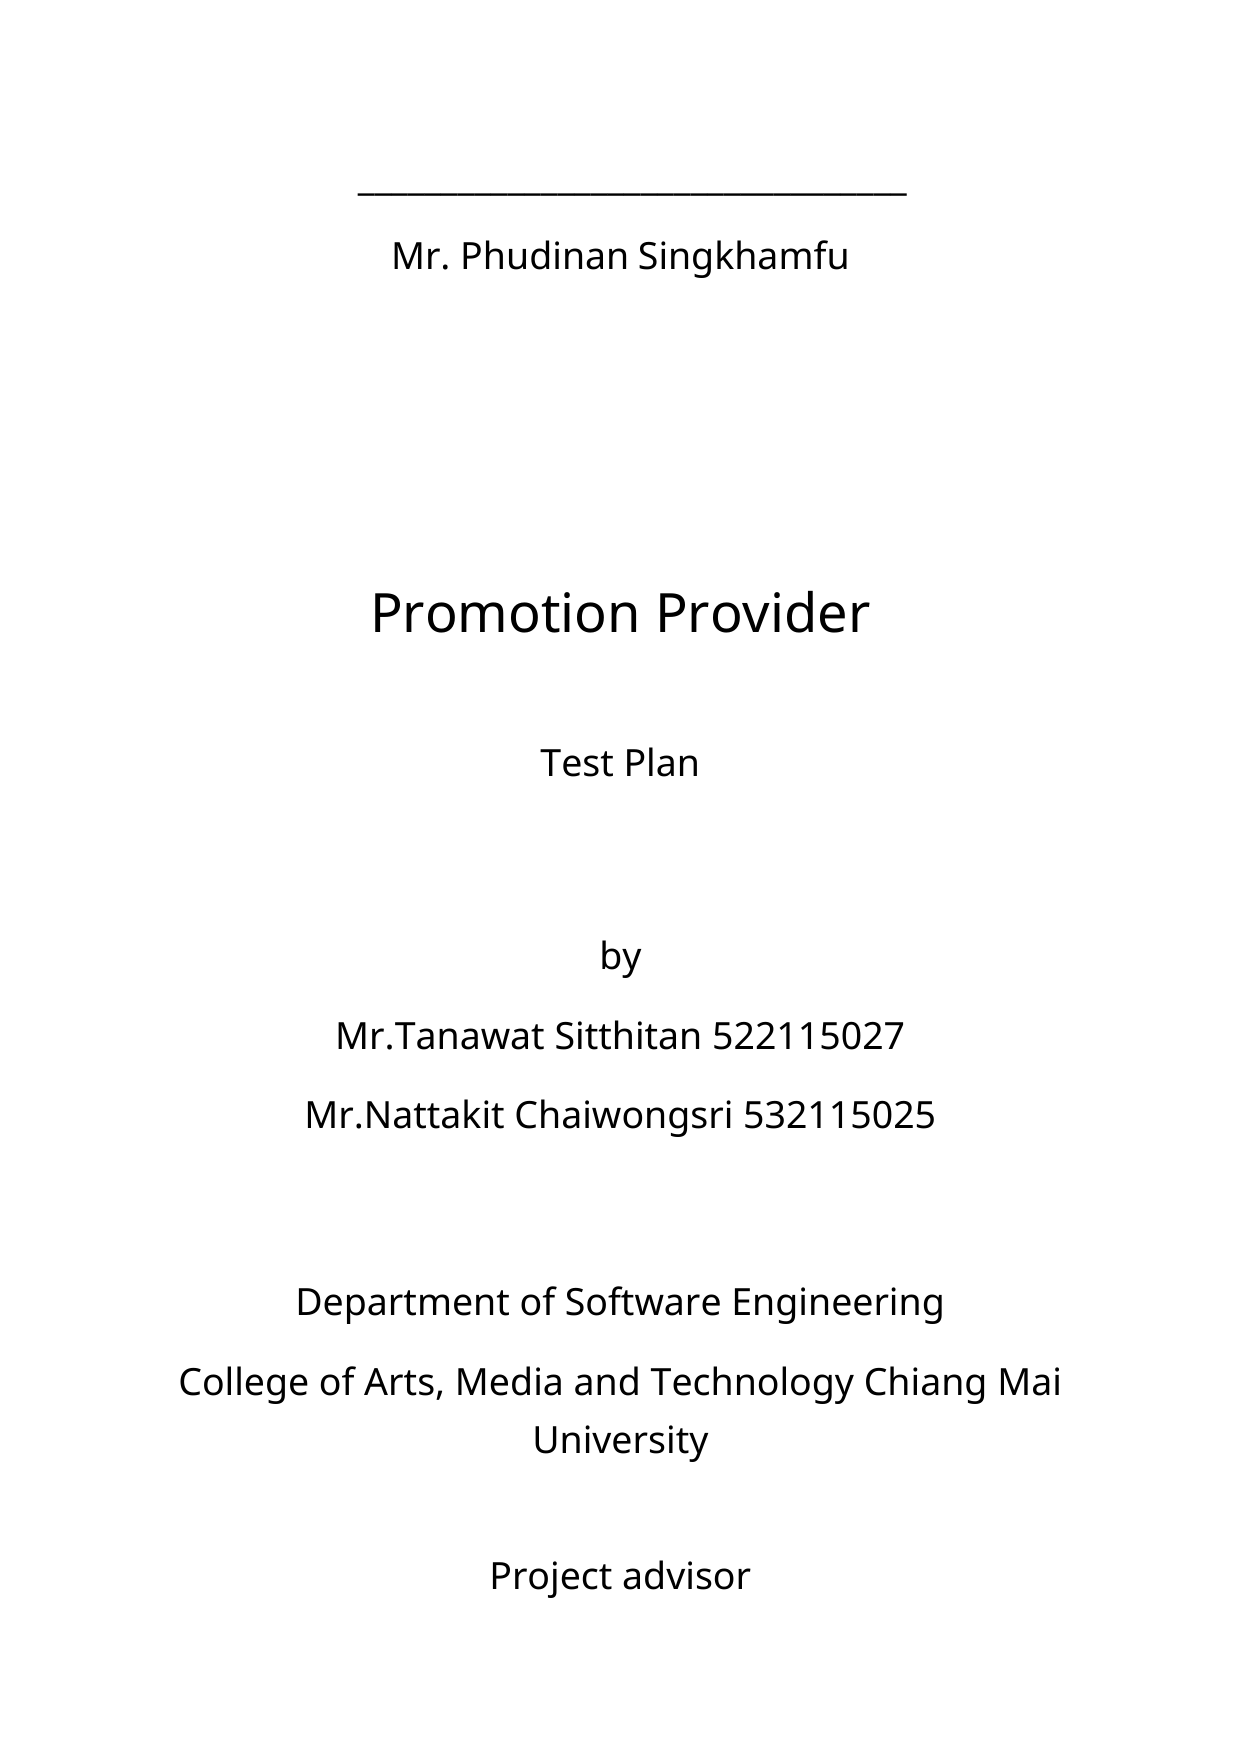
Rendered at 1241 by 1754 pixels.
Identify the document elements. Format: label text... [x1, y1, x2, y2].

text College of Arts, Media and Technology Chiang Mai University [150, 1355, 1090, 1464]
text Test Plan [150, 736, 1090, 787]
text _________________________________ [225, 150, 1090, 201]
text Department of Software Engineering [150, 1275, 1090, 1326]
text Project advisor [150, 1549, 1090, 1601]
text Mr.Tanawat Sitthitan 522115027 [150, 1009, 1090, 1060]
text Mr.Nattakit Chaiwongsri 532115025 [150, 1088, 1090, 1198]
text by [150, 929, 1090, 981]
text Promotion Provider [150, 574, 1090, 648]
text Mr. Phudinan Singkhamfu [150, 229, 1090, 281]
